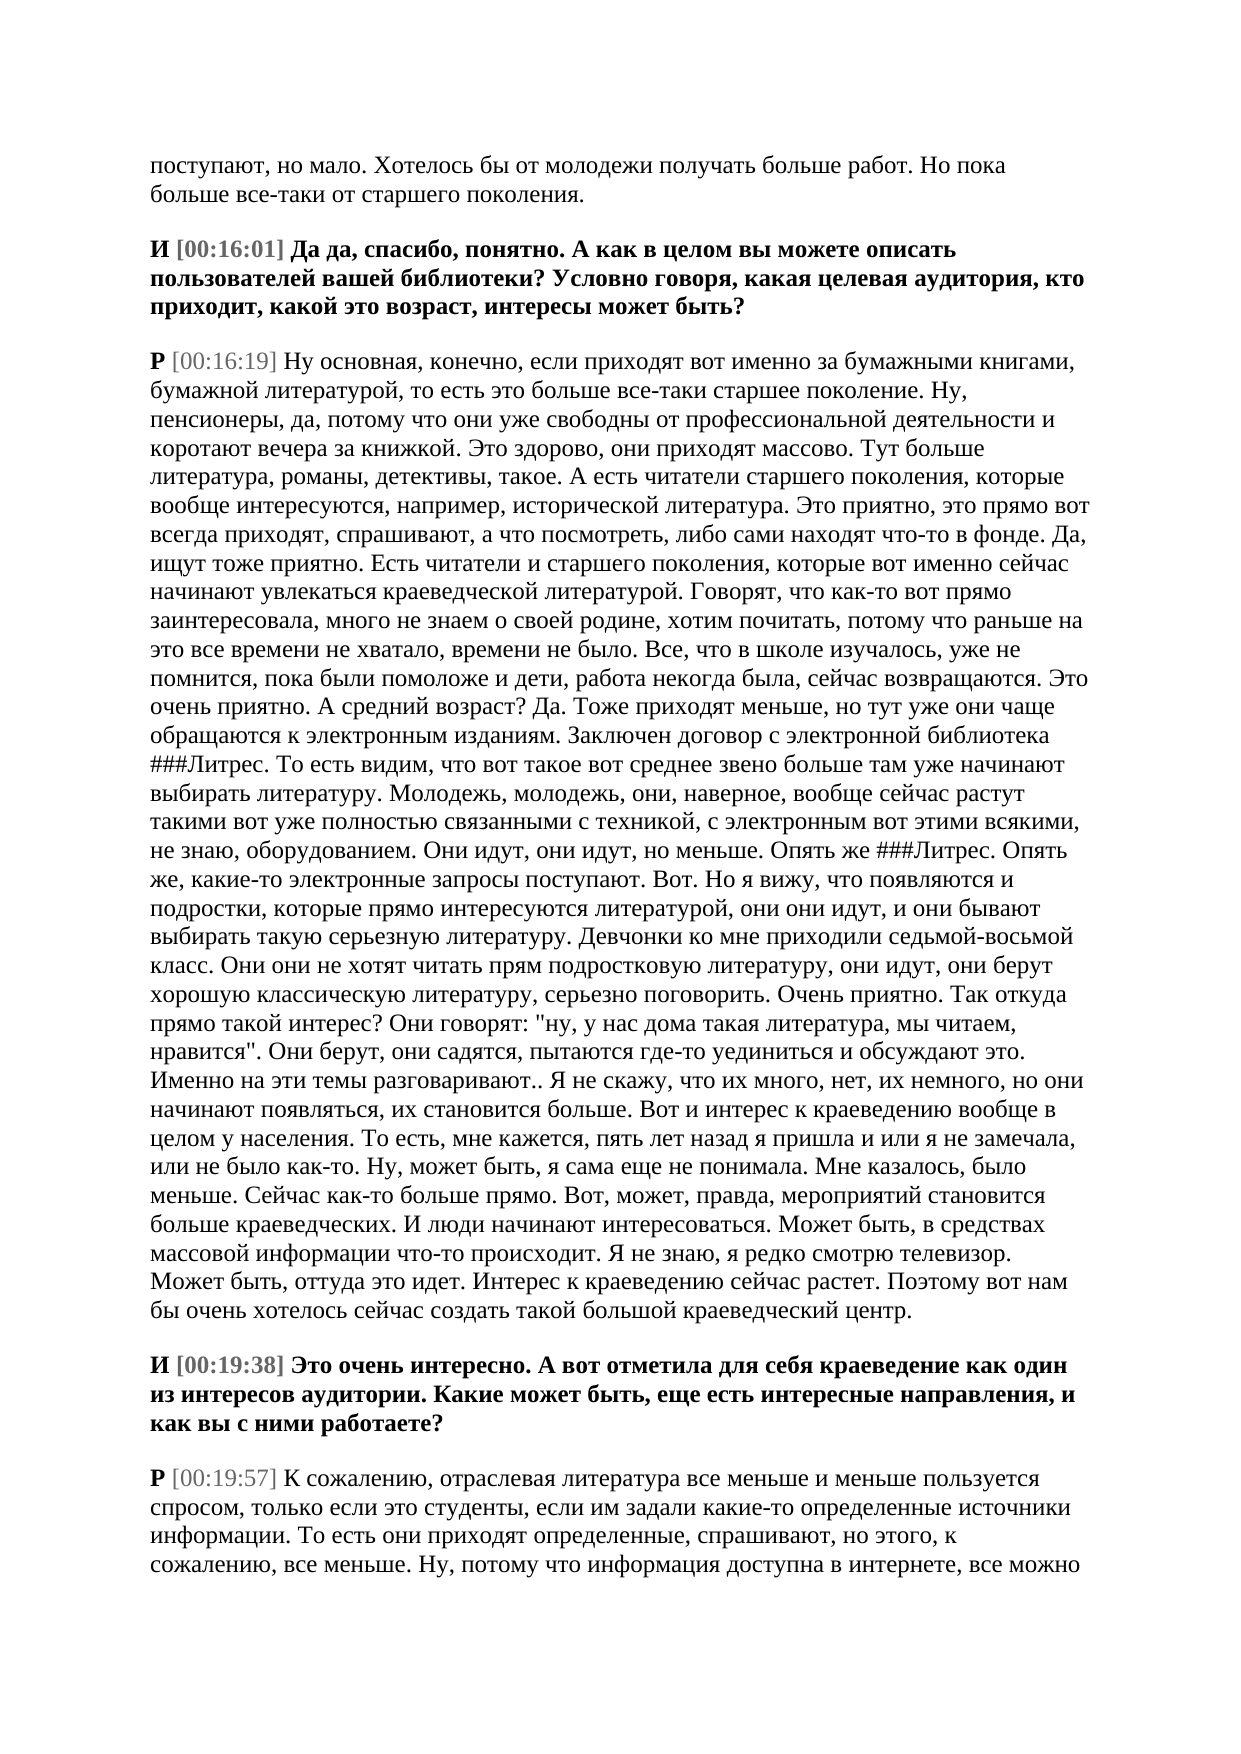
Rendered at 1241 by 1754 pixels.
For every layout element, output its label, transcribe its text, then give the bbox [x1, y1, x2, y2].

text И [00:19:38] Это очень интересно. А вот отметила для себя краеведение как один из интересов аудитории. Какие может быть, еще есть интересные направления, и как вы с ними работаете? [150, 1350, 1090, 1437]
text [150, 150, 1090, 207]
text Р [00:16:19] Ну основная, конечно, если приходят вот именно за бумажными книгами, бумажной литературой, то есть это больше все-таки старшее поколение. Ну, пенсионеры, да, потому что они уже свободны от профессиональной деятельности и коротают вечера за книжкой. Это здорово, они приходят массово. Тут больше литература, романы, детективы, такое. А есть читатели старшего поколения, которые вообще интересуются, например, исторической литература. Это приятно, это прямо вот всегда приходят, спрашивают, а что посмотреть, либо сами находят что-то в фонде. Да, ищут тоже приятно. Есть читатели и старшего поколения, которые вот именно сейчас начинают увлекаться краеведческой литературой. Говорят, что как-то вот прямо заинтересовала, много не знаем о своей родине, хотим почитать, потому что раньше на это все времени не хватало, времени не было. Все, что в школе изучалось, уже не помнится, пока были помоложе и дети, работа некогда была, сейчас возвращаются. Это очень приятно. А средний возраст? Да. Тоже приходят меньше, но тут уже они чаще обращаются к электронным изданиям. Заключен договор с электронной библиотека ###Литрес. То есть видим, что вот такое вот среднее звено больше там уже начинают выбирать литературу. Молодежь, молодежь, они, наверное, вообще сейчас растут такими вот уже полностью связанными с техникой, с электронным вот этими всякими, не знаю, оборудованием. Они идут, они идут, но меньше. Опять же ###Литрес. Опять же, какие-то электронные запросы поступают. Вот. Но я вижу, что появляются и подростки, которые прямо интересуются литературой, они они идут, и они бывают выбирать такую серьезную литературу. Девчонки ко мне приходили седьмой-восьмой класс. Они они не хотят читать прям подростковую литературу, они идут, они берут хорошую классическую литературу, серьезно поговорить. Очень приятно. Так откуда прямо такой интерес? Они говорят: "ну, у нас дома такая литература, мы читаем, нравится". Они берут, они садятся, пытаются где-то уединиться и обсуждают это. Именно на эти темы разговаривают.. Я не скажу, что их много, нет, их немного, но они начинают появляться, их становится больше. Вот и интерес к краеведению вообще в целом у населения. То есть, мне кажется, пять лет назад я пришла и или я не замечала, или не было как-то. Ну, может быть, я сама еще не понимала. Мне казалось, было меньше. Сейчас как-то больше прямо. Вот, может, правда, мероприятий становится больше краеведческих. И люди начинают интересоваться. Может быть, в средствах массовой информации что-то происходит. Я не знаю, я редко смотрю телевизор. Может быть, оттуда это идет. Интерес к краеведению сейчас растет. Поэтому вот нам бы очень хотелось сейчас создать такой большой краеведческий центр. [150, 346, 1090, 1324]
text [150, 1463, 1090, 1578]
text И [00:16:01] Да да, спасибо, понятно. А как в целом вы можете описать пользователей вашей библиотеки? Условно говоря, какая целевая аудитория, кто приходит, какой это возраст, интересы может быть? [150, 234, 1090, 320]
